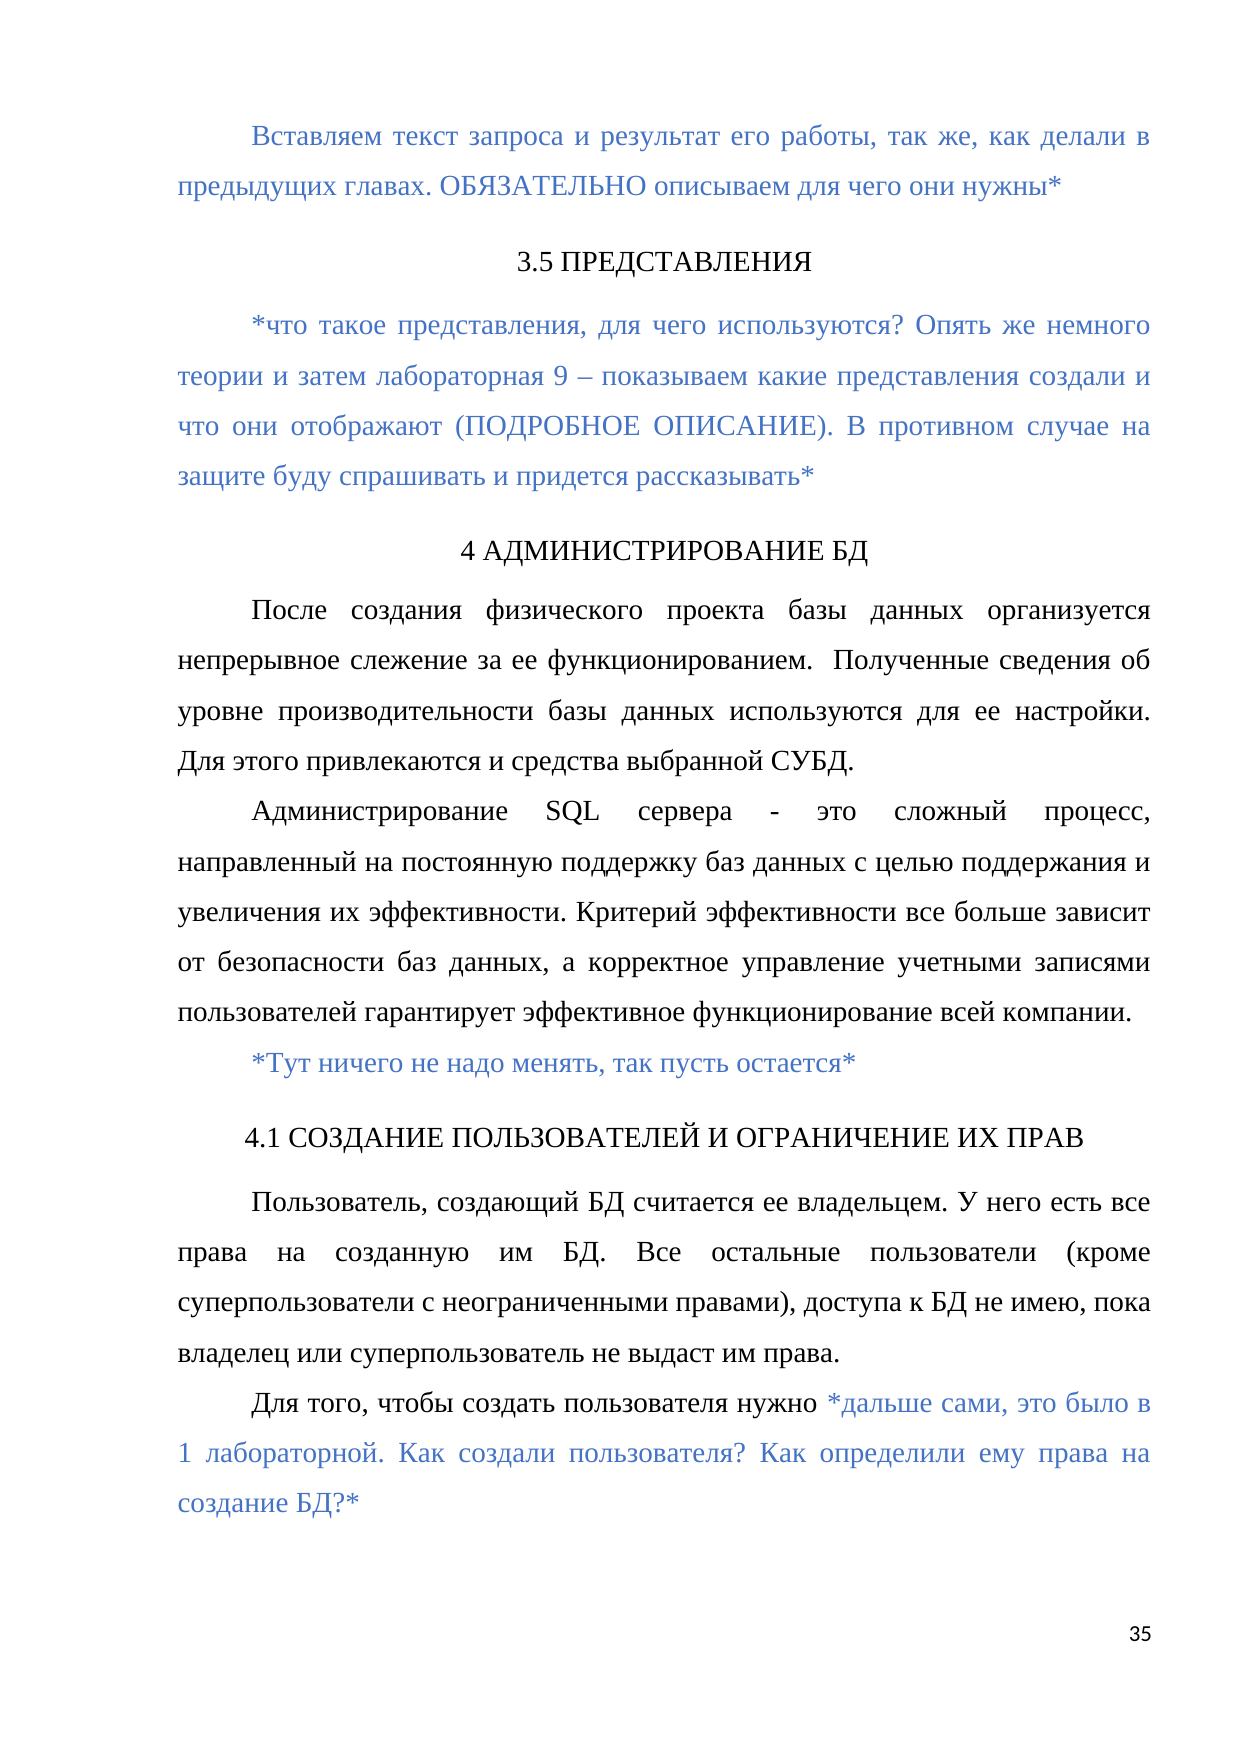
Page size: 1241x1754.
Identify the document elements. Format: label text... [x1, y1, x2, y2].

text После создания физического проекта базы данных организуется непрерывное слежение за ее функционированием. Полученные сведения об уровне производительности базы данных используются для ее настройки. Для этого привлекаются и средства выбранной СУБД. [177, 592, 1152, 777]
text 4.1 СОЗДАНИЕ ПОЛЬЗОВАТЕЛЕЙ И ОГРАНИЧЕНИЕ ИХ ПРАВ [177, 1120, 1152, 1154]
text Пользователь, создающий БД считается ее владельцем. У него есть все права на созданную им БД. Все остальные пользователи (кроме суперпользователи с неограниченными правами), доступа к БД не имею, пока владелец или суперпользователь не выдаст им права. [177, 1184, 1152, 1368]
text Вставляем текст запроса и результат его работы, так же, как делали в предыдущих главах. ОБЯЗАТЕЛЬНО описываем для чего они нужны* [177, 118, 1152, 202]
text *Тут ничего не надо менять, так пусть остается* [177, 1045, 1152, 1078]
text 3.5 ПРЕДСТАВЛЕНИЯ [177, 244, 1152, 277]
text 4 АДМИНИСТРИРОВАНИЕ БД [177, 533, 1152, 567]
text *что такое представления, для чего используются? Опять же немного теории и затем лабораторная 9 – показываем какие представления создали и что они отображают (ПОДРОБНОЕ ОПИСАНИЕ). В противном случае на защите буду спрашивать и придется рассказывать* [177, 307, 1152, 492]
text Администрирование SQL сервера - это сложный процесс, направленный на постоянную поддержку баз данных с целью поддержания и увеличения их эффективности. Критерий эффективности все больше зависит от безопасности баз данных, а корректное управление учетными записями пользователей гарантирует эффективное функционирование всей компании. [177, 793, 1152, 1028]
text Для того, чтобы создать пользователя нужно *дальше сами, это было в 1 лабораторной. Как создали пользователя? Как определили ему права на создание БД?* [177, 1385, 1152, 1519]
